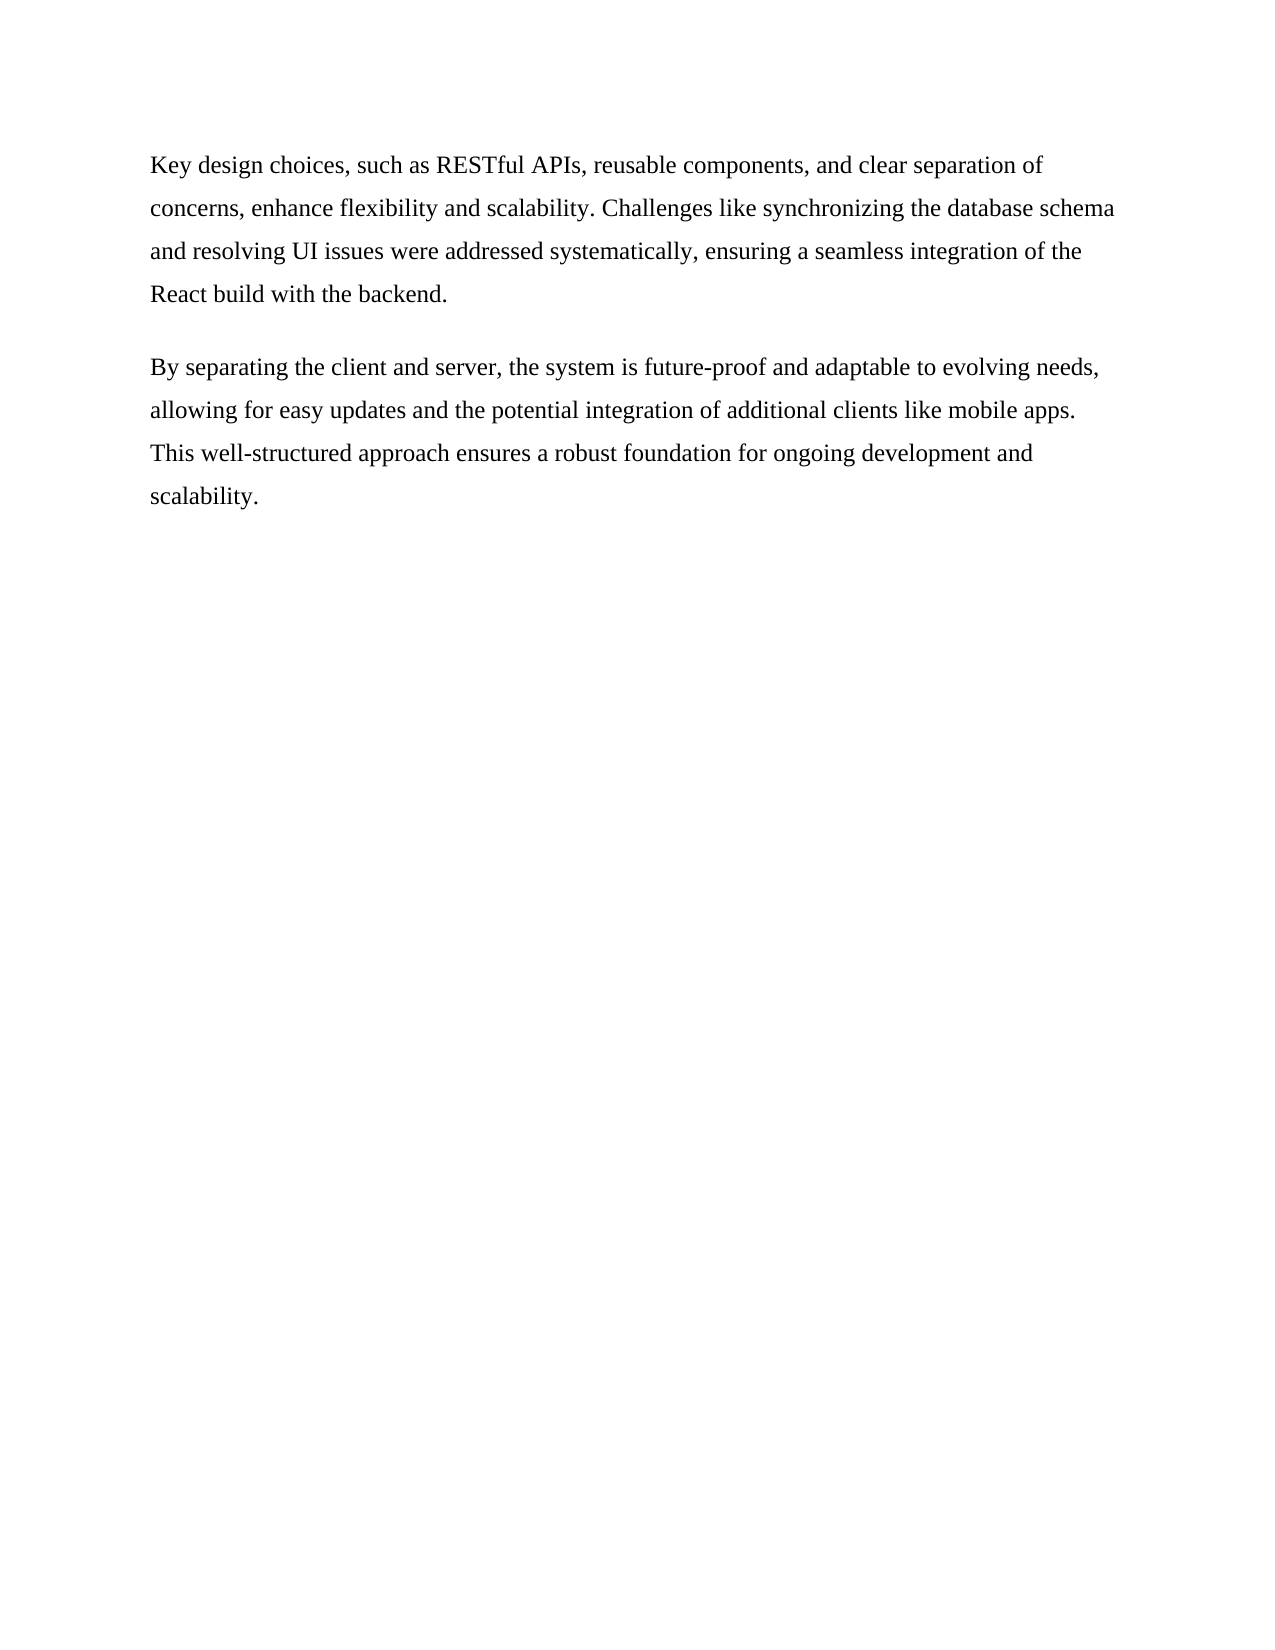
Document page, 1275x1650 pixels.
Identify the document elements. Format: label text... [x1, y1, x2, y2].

text By separating the client and server, the system is future-proof and adaptable to evolving needs, allowing for easy updates and the potential integration of additional clients like mobile apps. This well-structured approach ensures a robust foundation for ongoing development and scalability. [150, 352, 1125, 510]
text Key design choices, such as RESTful APIs, reusable components, and clear separation of concerns, enhance flexibility and scalability. Challenges like synchronizing the database schema and resolving UI issues were addressed systematically, ensuring a seamless integration of the React build with the backend. [150, 150, 1125, 308]
